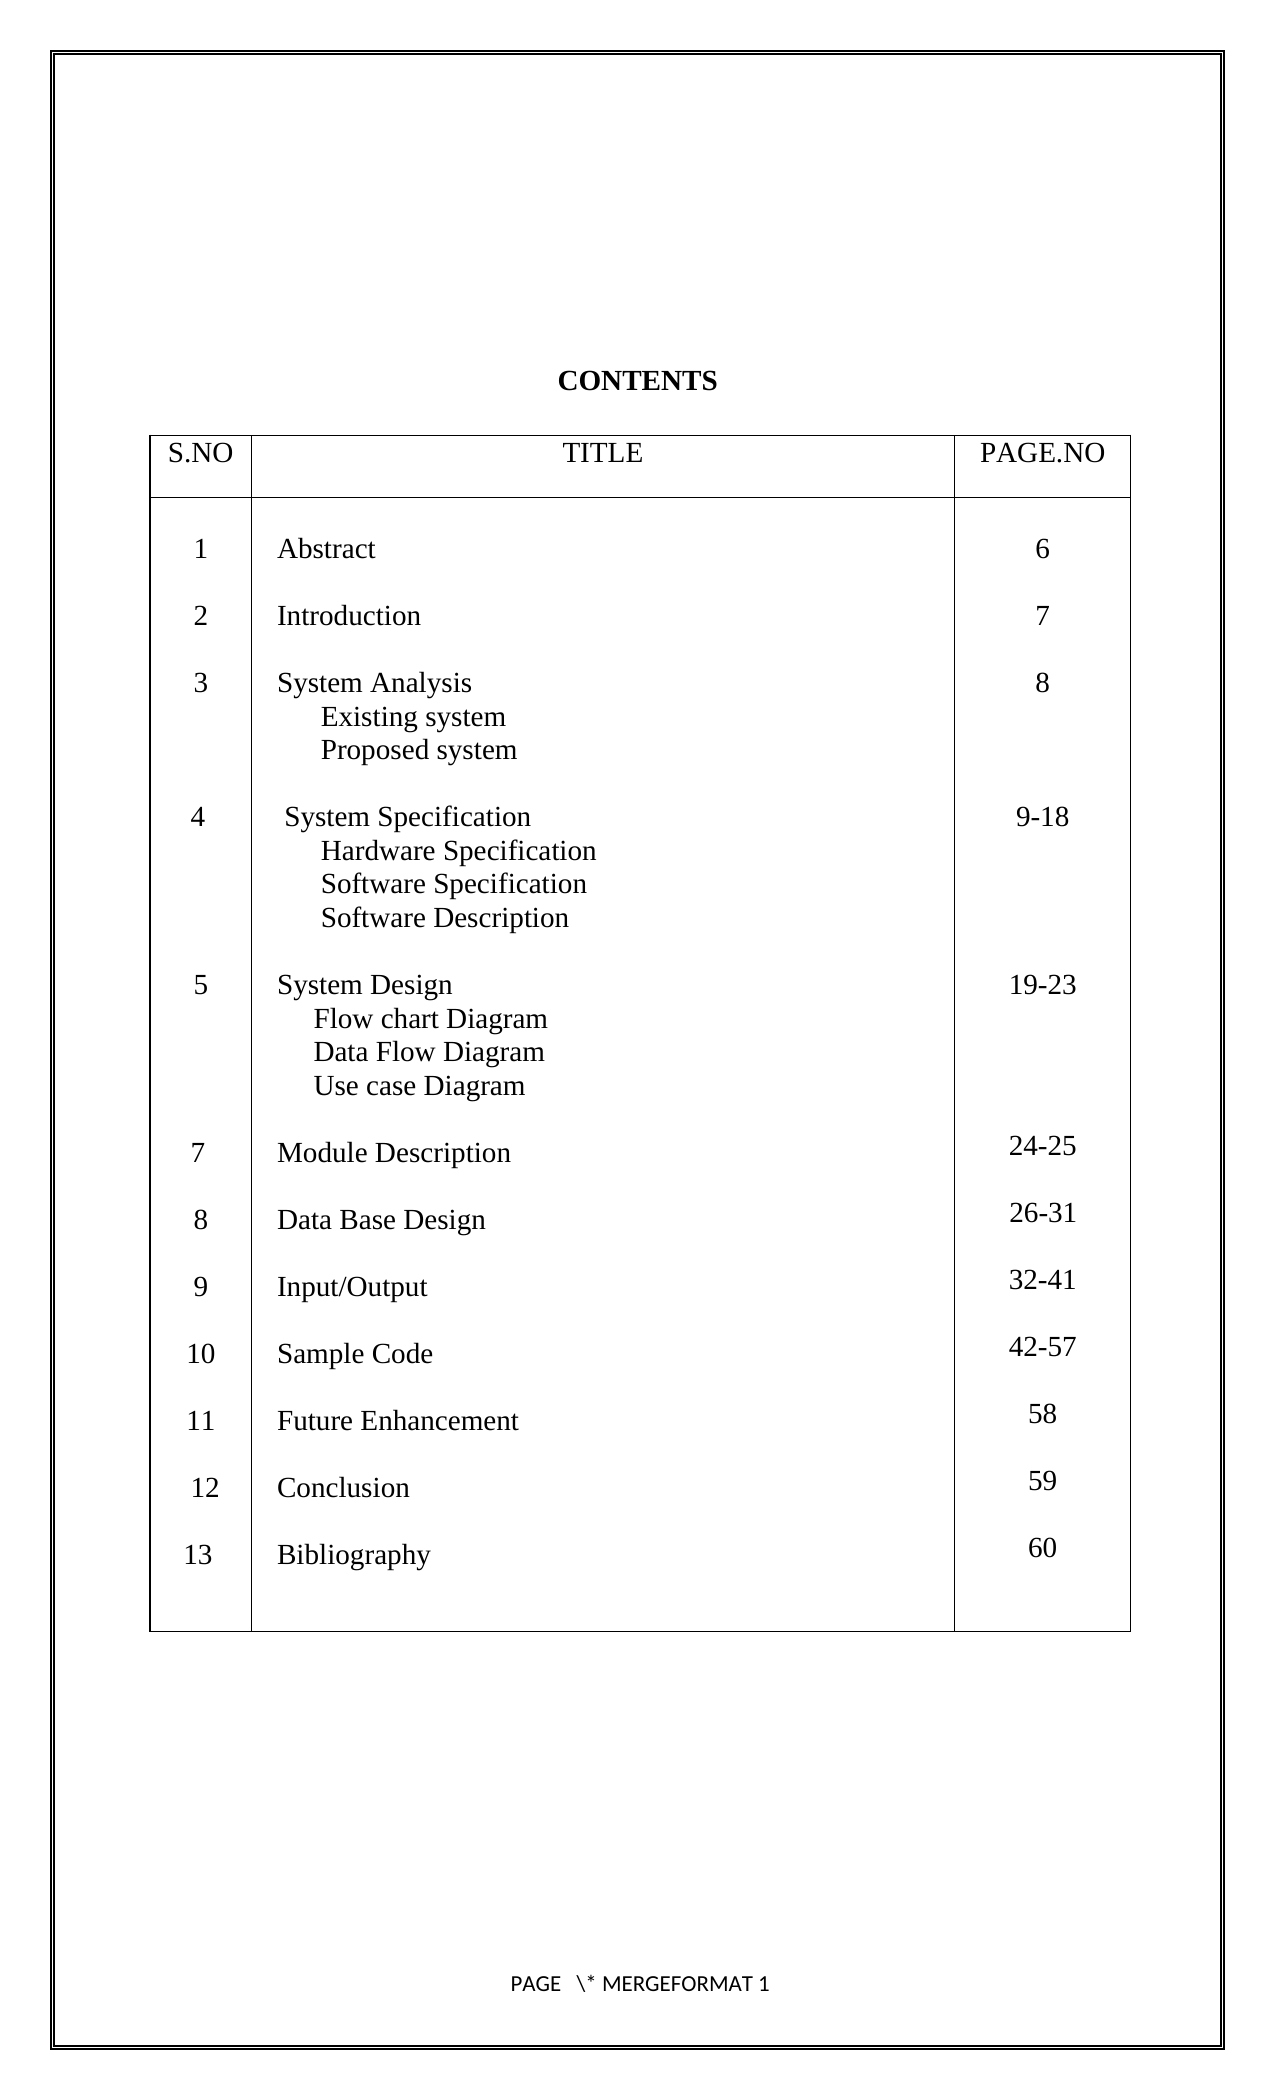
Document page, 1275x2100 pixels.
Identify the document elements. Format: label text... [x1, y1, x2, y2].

table_header S.NO [151, 436, 251, 497]
table_cell Abstract Introduction System Analysis Existing system Proposed system System Specification Hardware Specification Software Specification Software Description System Design Flow chart Diagram Data Flow Diagram Use case Diagram Module Description Data Base Design Input/Output Sample Code Future Enhancement Conclusion Bibliography [252, 498, 954, 1631]
table_cell 1 2 3 4 5 7 8 9 10 11 12 13 [151, 498, 251, 1631]
table_header TITLE [252, 436, 954, 497]
table_header PAGE.NO [955, 436, 1130, 497]
text CONTENTS [150, 363, 1125, 397]
table_cell 6 7 8 9-18 19-23 24-25 26-31 32-41 42-57 58 59 60 [955, 498, 1130, 1631]
